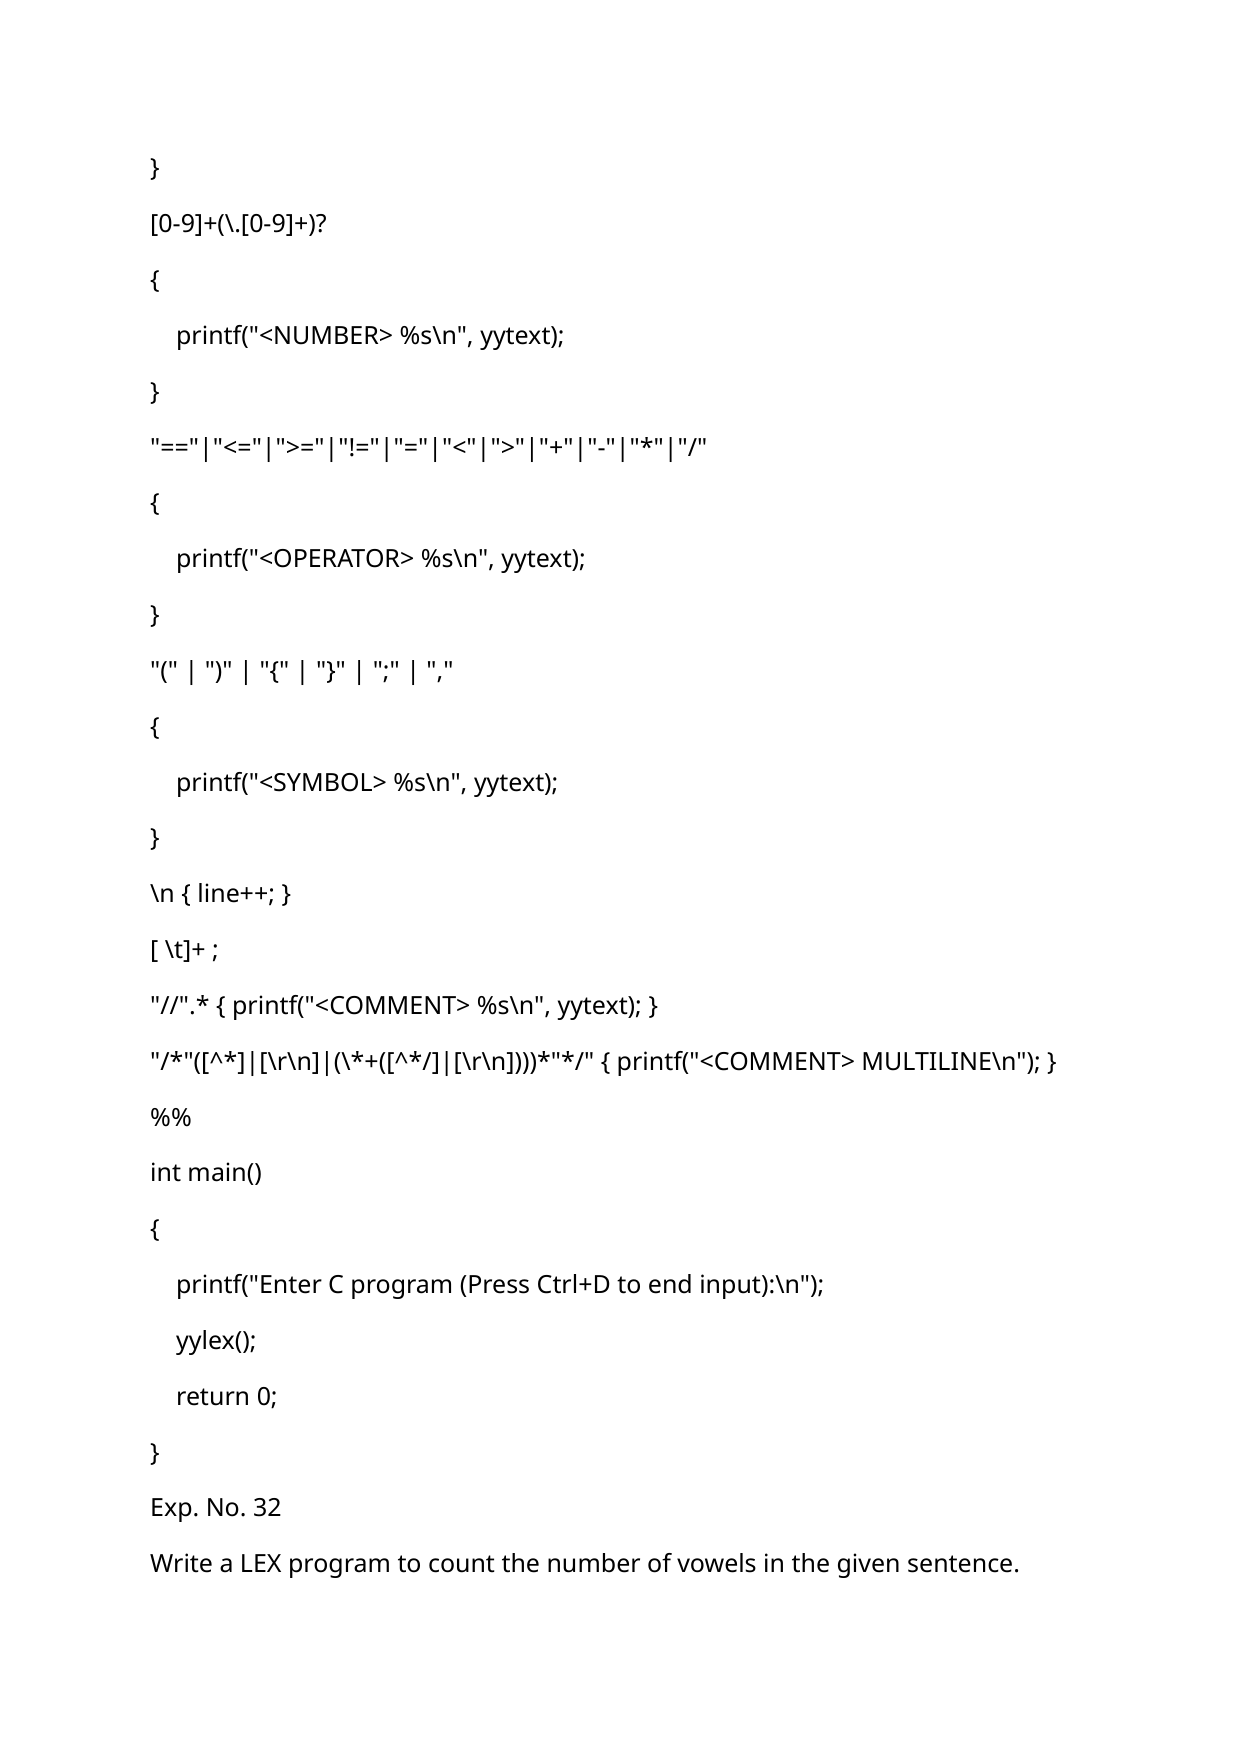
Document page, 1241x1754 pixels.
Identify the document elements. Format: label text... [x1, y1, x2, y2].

text "/*"([^*]|[\r\n]|(\*+([^*/]|[\r\n])))*"*/" { printf("<COMMENT> MULTILINE\n"); } [150, 1043, 1090, 1077]
text { [150, 1211, 1090, 1245]
text [0-9]+(\.[0-9]+)? [150, 206, 1090, 240]
text %% [150, 1099, 1090, 1133]
text "(" | ")" | "{" | "}" | ";" | "," [150, 652, 1090, 687]
text Exp. No. 32 [150, 1490, 1090, 1524]
text } [150, 373, 1090, 407]
text printf("<OPERATOR> %s\n", yytext); [150, 541, 1090, 575]
text \n { line++; } [150, 876, 1090, 910]
text printf("<NUMBER> %s\n", yytext); [150, 317, 1090, 352]
text [ \t]+ ; [150, 932, 1090, 966]
text } [150, 150, 1090, 184]
text int main() [150, 1155, 1090, 1189]
text } [150, 1434, 1090, 1468]
text { [150, 708, 1090, 742]
text "//".* { printf("<COMMENT> %s\n", yytext); } [150, 987, 1090, 1022]
text yylex(); [150, 1322, 1090, 1357]
text return 0; [150, 1378, 1090, 1412]
text } [150, 820, 1090, 854]
text printf("<SYMBOL> %s\n", yytext); [150, 764, 1090, 798]
text { [150, 485, 1090, 519]
text } [150, 597, 1090, 631]
text "=="|"<="|">="|"!="|"="|"<"|">"|"+"|"-"|"*"|"/" [150, 429, 1090, 463]
text Write a LEX program to count the number of vowels in the given sentence. [150, 1546, 1090, 1580]
text printf("Enter C program (Press Ctrl+D to end input):\n"); [150, 1267, 1090, 1301]
text { [150, 262, 1090, 296]
